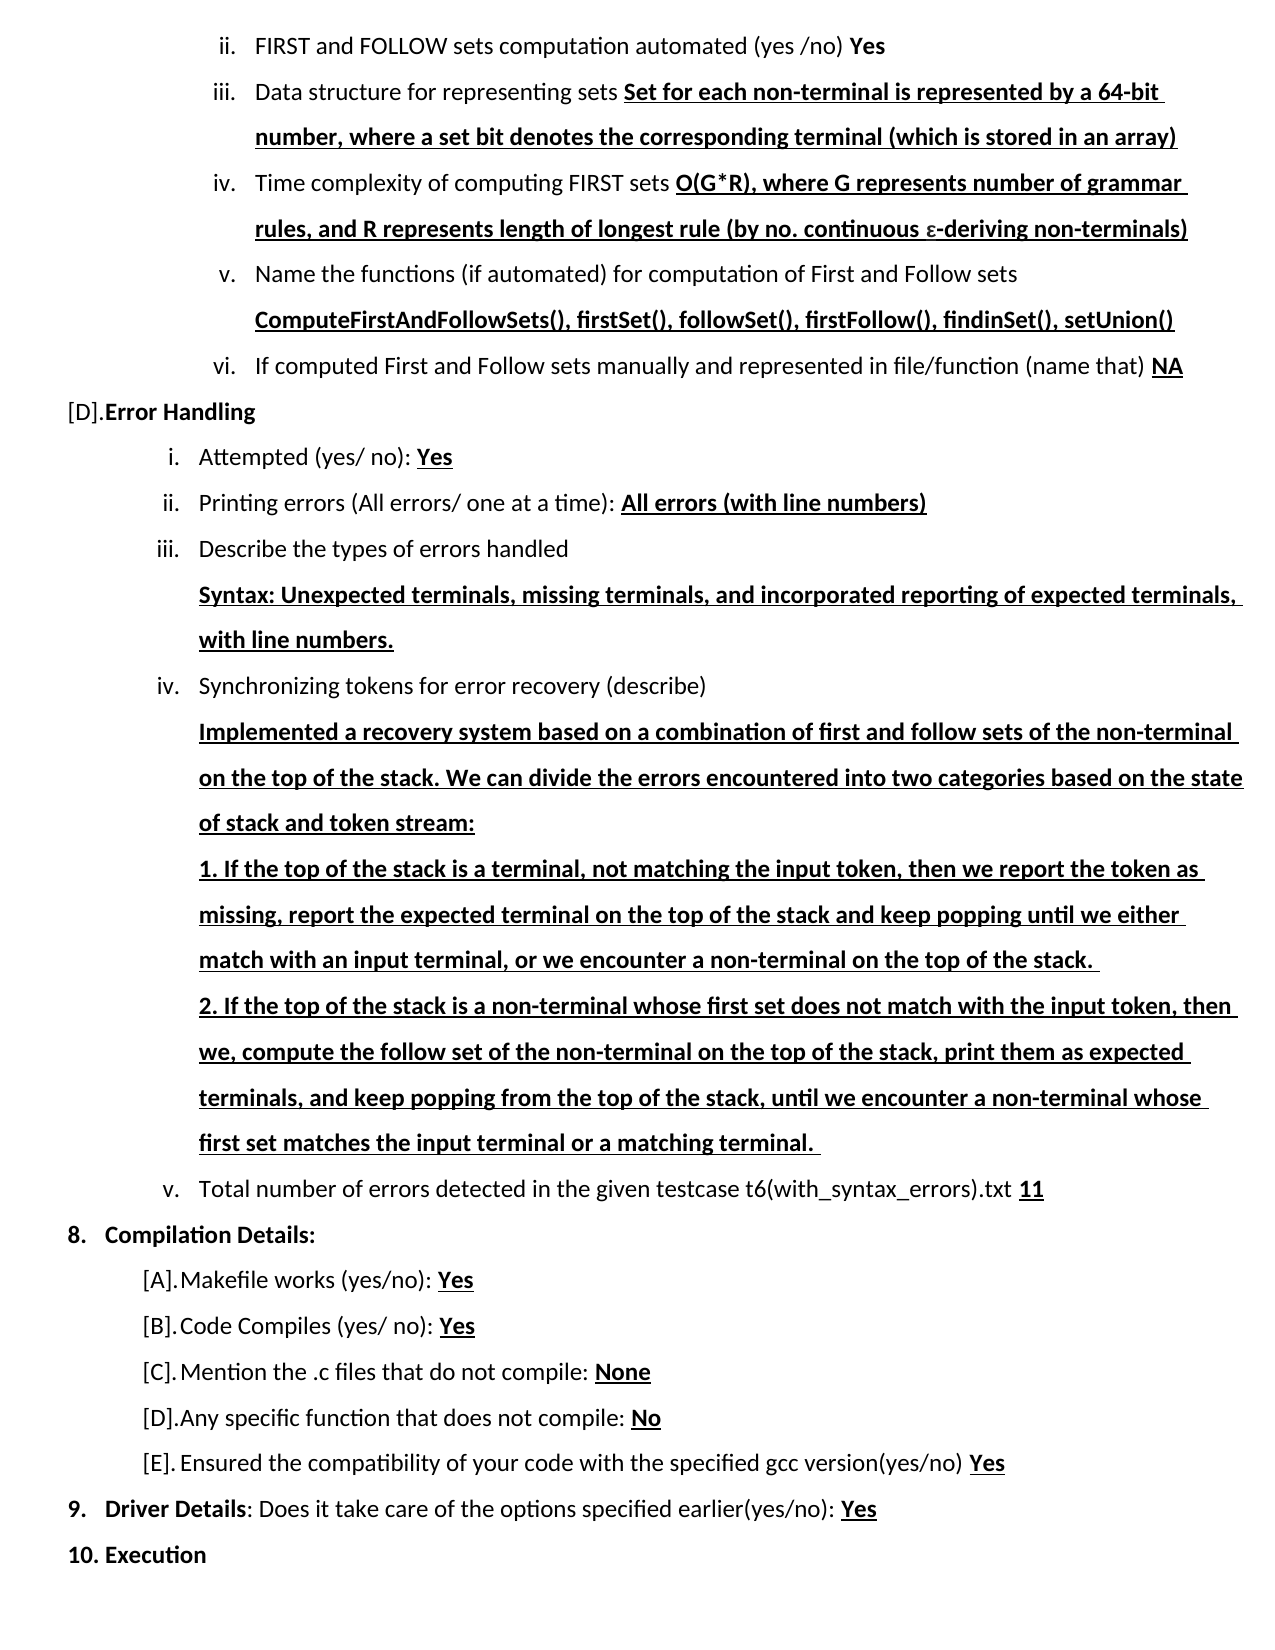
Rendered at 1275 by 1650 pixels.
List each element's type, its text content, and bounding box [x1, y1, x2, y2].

list FIRST and FOLLOW sets computation automated (yes /no) Yes [236, 30, 1245, 61]
list Name the functions (if automated) for computation of First and Follow sets ComputeFirstAndFollowSets(), firstSet(), followSet(), firstFollow(), findinSet(), setUnion() [236, 259, 1245, 335]
list Describe the types of errors handled [180, 533, 1245, 563]
text 2. If the top of the stack is a non-terminal whose first set does not match with the input token, then we, compute the follow set of the non-terminal on the top of the stack, print them as expected terminals, and keep popping from the top of the stack, until we encounter a non-terminal whose first set matches the input terminal or a matching terminal. [199, 990, 1245, 1158]
list If computed First and Follow sets manually and represented in file/function (name that) NA [236, 350, 1245, 381]
list Compilation Details: [67, 1219, 1245, 1249]
list Any specific function that does not compile: No [142, 1402, 1245, 1432]
list Driver Details: Does it take care of the options specified earlier(yes/no): Yes [67, 1493, 1245, 1524]
list Makefile works (yes/no): Yes [142, 1265, 1245, 1295]
list Ensured the compatibility of your code with the specified gcc version(yes/no) Yes [142, 1448, 1245, 1478]
list Mention the .c files that do not compile: None [142, 1356, 1245, 1387]
list Attempted (yes/ no): Yes [180, 442, 1245, 472]
list Printing errors (All errors/ one at a time): All errors (with line numbers) [180, 487, 1245, 518]
list Synchronizing tokens for error recovery (describe) Implemented a recovery system based on a combination of first and follow sets of the non-terminal on the top of the stack. We can divide the errors encountered into two categories based on the state of stack and token stream: [180, 670, 1245, 838]
list Data structure for representing sets Set for each non-terminal is represented by a 64-bit number, where a set bit denotes the corresponding terminal (which is stored in an array) [236, 76, 1245, 152]
list Total number of errors detected in the given testcase t6(with_syntax_errors).txt 11 [180, 1173, 1245, 1204]
text 1. If the top of the stack is a terminal, not matching the input token, then we report the token as missing, report the expected terminal on the top of the stack and keep popping until we either match with an input terminal, or we encounter a non-terminal on the top of the stack. [199, 853, 1245, 975]
list Execution [67, 1539, 1245, 1569]
list Error Handling [67, 396, 1245, 426]
list Code Compiles (yes/ no): Yes [142, 1310, 1245, 1341]
text Syntax: Unexpected terminals, missing terminals, and incorporated reporting of expected terminals, with line numbers. [199, 579, 1245, 655]
list Time complexity of computing FIRST sets O(G*R), where G represents number of grammar rules, and R represents length of longest rule (by no. continuous ε-deriving non-terminals) [236, 167, 1245, 243]
